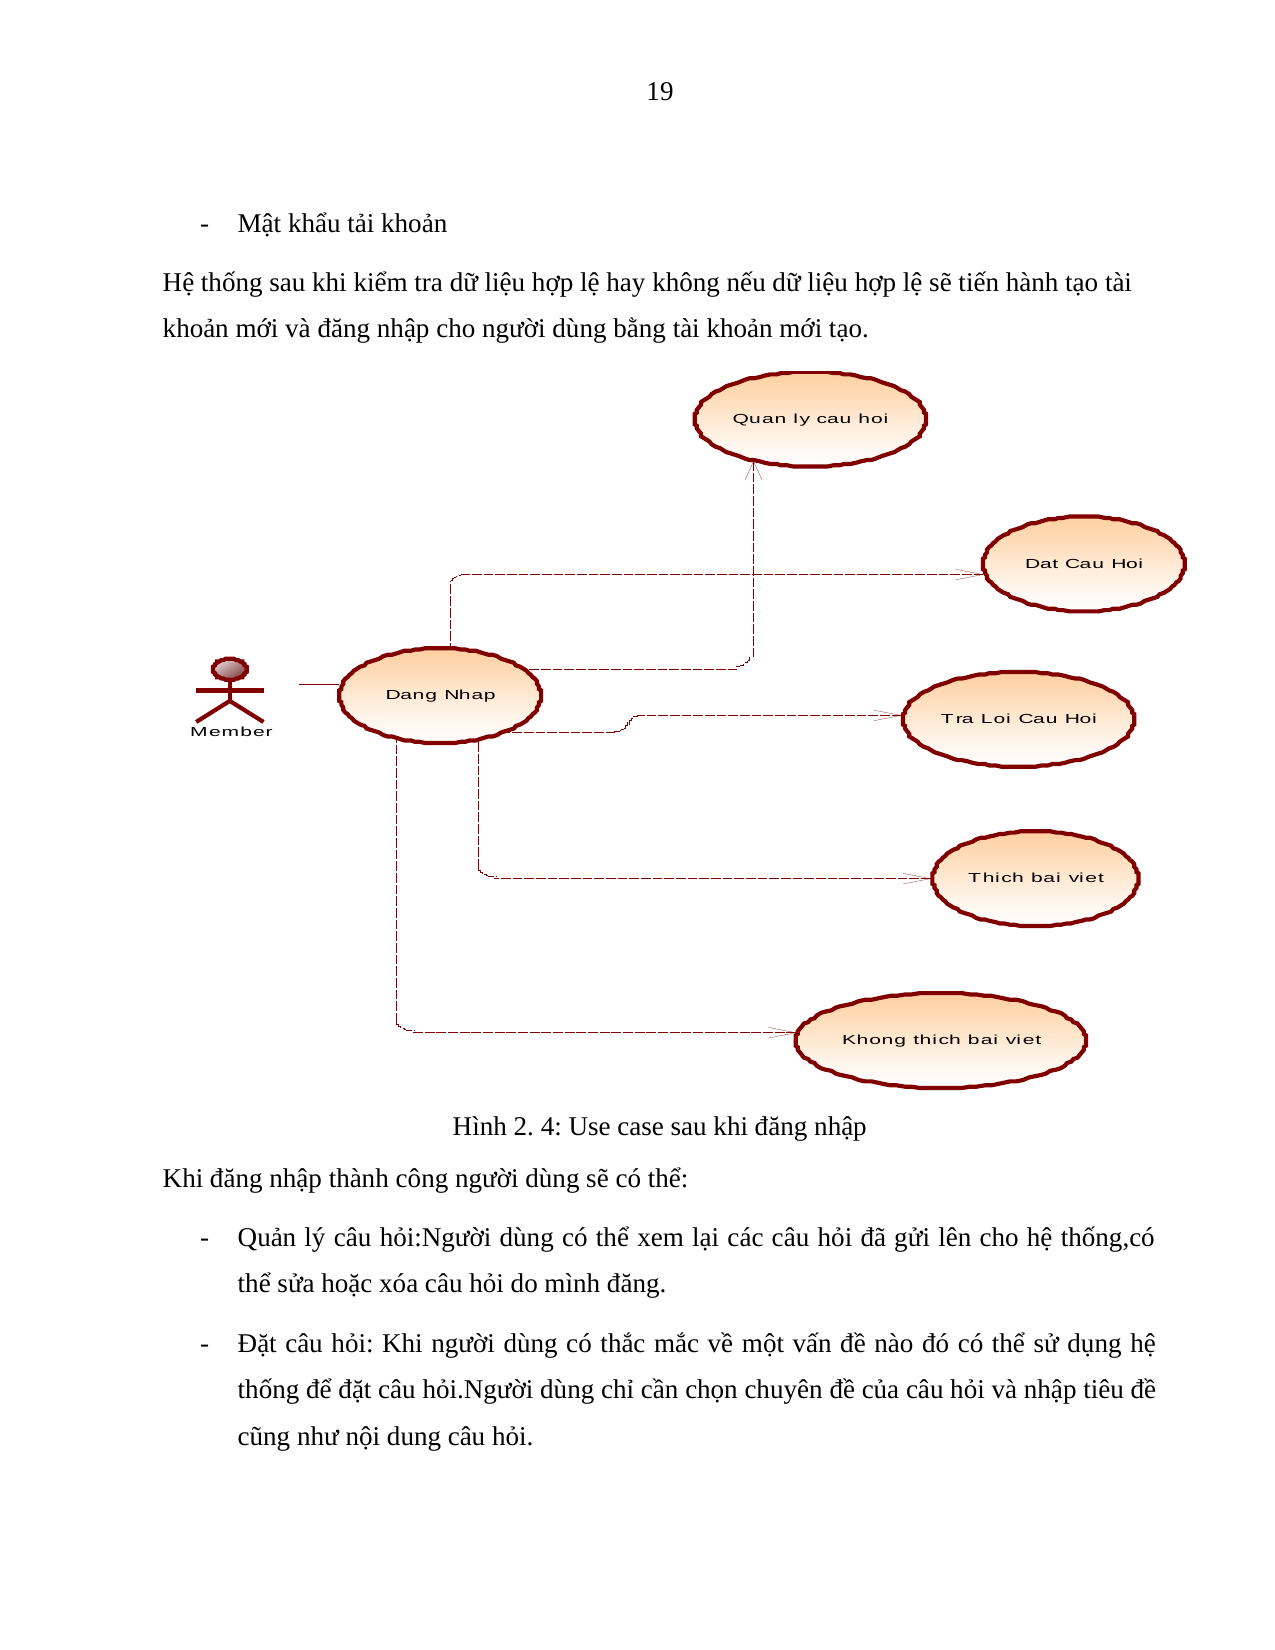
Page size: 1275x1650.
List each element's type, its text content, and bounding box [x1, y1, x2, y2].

text Khi đăng nhập thành công người dùng sẽ có thể: [162, 1162, 1157, 1193]
list Mật khẩu tải khoản [200, 207, 1157, 238]
list Đặt câu hỏi: Khi người dùng có thắc mắc về một vấn đề nào đó có thể sử dụng hệ thống để đặt câu hỏi.Người dùng chỉ cần chọn chuyên đề của câu hỏi và nhập tiêu đề cũng như nội dung câu hỏi. [200, 1327, 1157, 1451]
text Hệ thống sau khi kiểm tra dữ liệu hợp lệ hay không nếu dữ liệu hợp lệ sẽ tiến hành tạo tài khoản mới và đăng nhập cho người dùng bằng tài khoản mới tạo. [162, 266, 1157, 344]
list Quản lý câu hỏi:Người dùng có thể xem lại các câu hỏi đã gửi lên cho hệ thống,có thể sửa hoặc xóa câu hỏi do mình đăng. [200, 1221, 1157, 1299]
